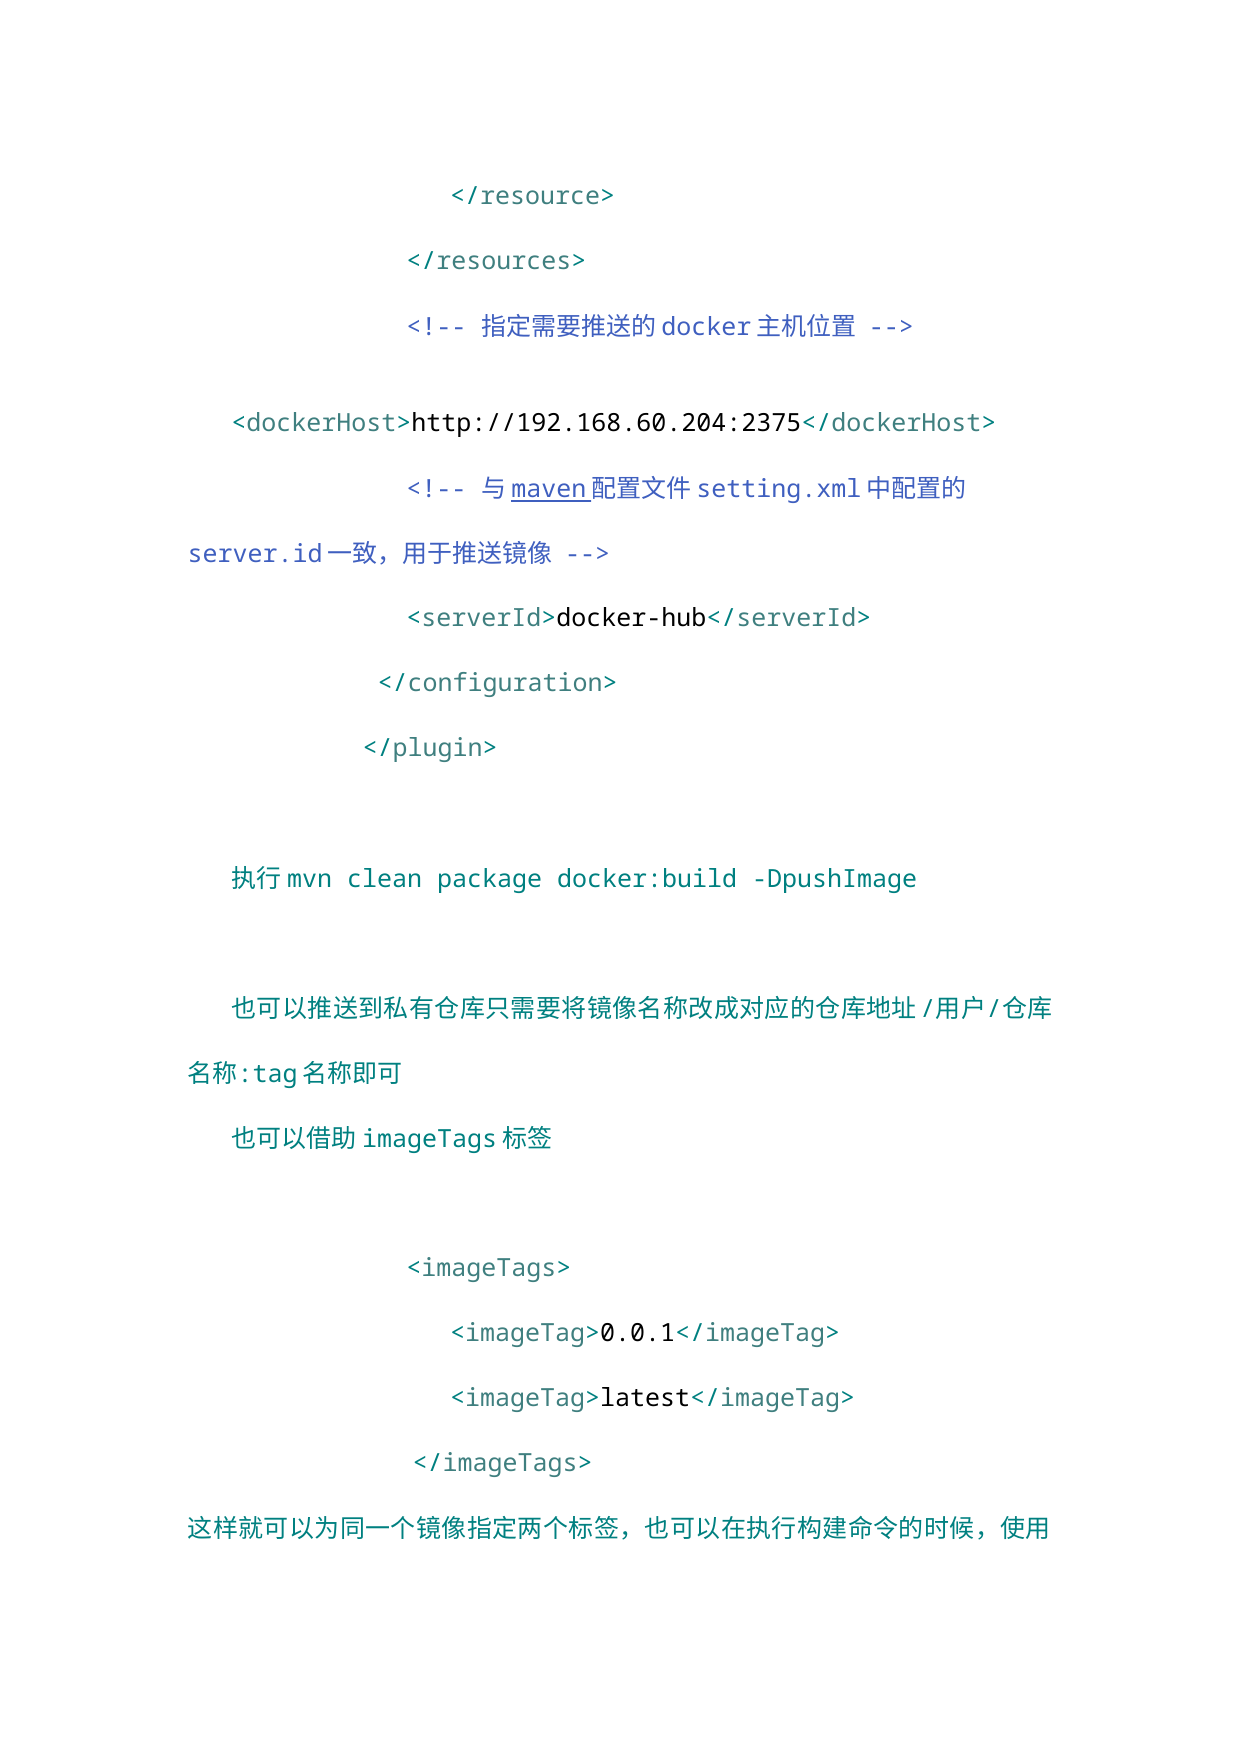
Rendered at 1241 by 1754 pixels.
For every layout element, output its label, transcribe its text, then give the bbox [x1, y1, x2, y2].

list </plugin> [187, 714, 1053, 779]
text <!-- 指定需要推送的docker主机位置 --> [187, 292, 1053, 357]
text <imageTag>0.0.1</imageTag> [187, 1299, 1053, 1364]
text <!-- 与maven配置文件setting.xml中配置的server.id一致，用于推送镜像 --> [187, 454, 1053, 584]
text <dockerHost>http://192.168.60.204:2375</dockerHost> [187, 357, 1053, 454]
list 也可以借助 imageTags标签 [187, 1104, 1053, 1169]
list 执行 mvn clean package docker:build -DpushImage [187, 844, 1053, 909]
text <serverId>docker-hub</serverId> [187, 584, 1053, 649]
text </resource> [187, 162, 1053, 227]
text <imageTags> [187, 1234, 1053, 1299]
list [187, 1494, 1053, 1559]
list 也可以推送到私有仓库只需要将镜像名称改成对应的仓库地址/用户/仓库名称:tag名称即可 [187, 974, 1053, 1104]
text <imageTag>latest</imageTag> [187, 1364, 1053, 1429]
text </resources> [187, 227, 1053, 292]
list </imageTags> [187, 1429, 1053, 1494]
text </configuration> [187, 649, 1053, 714]
